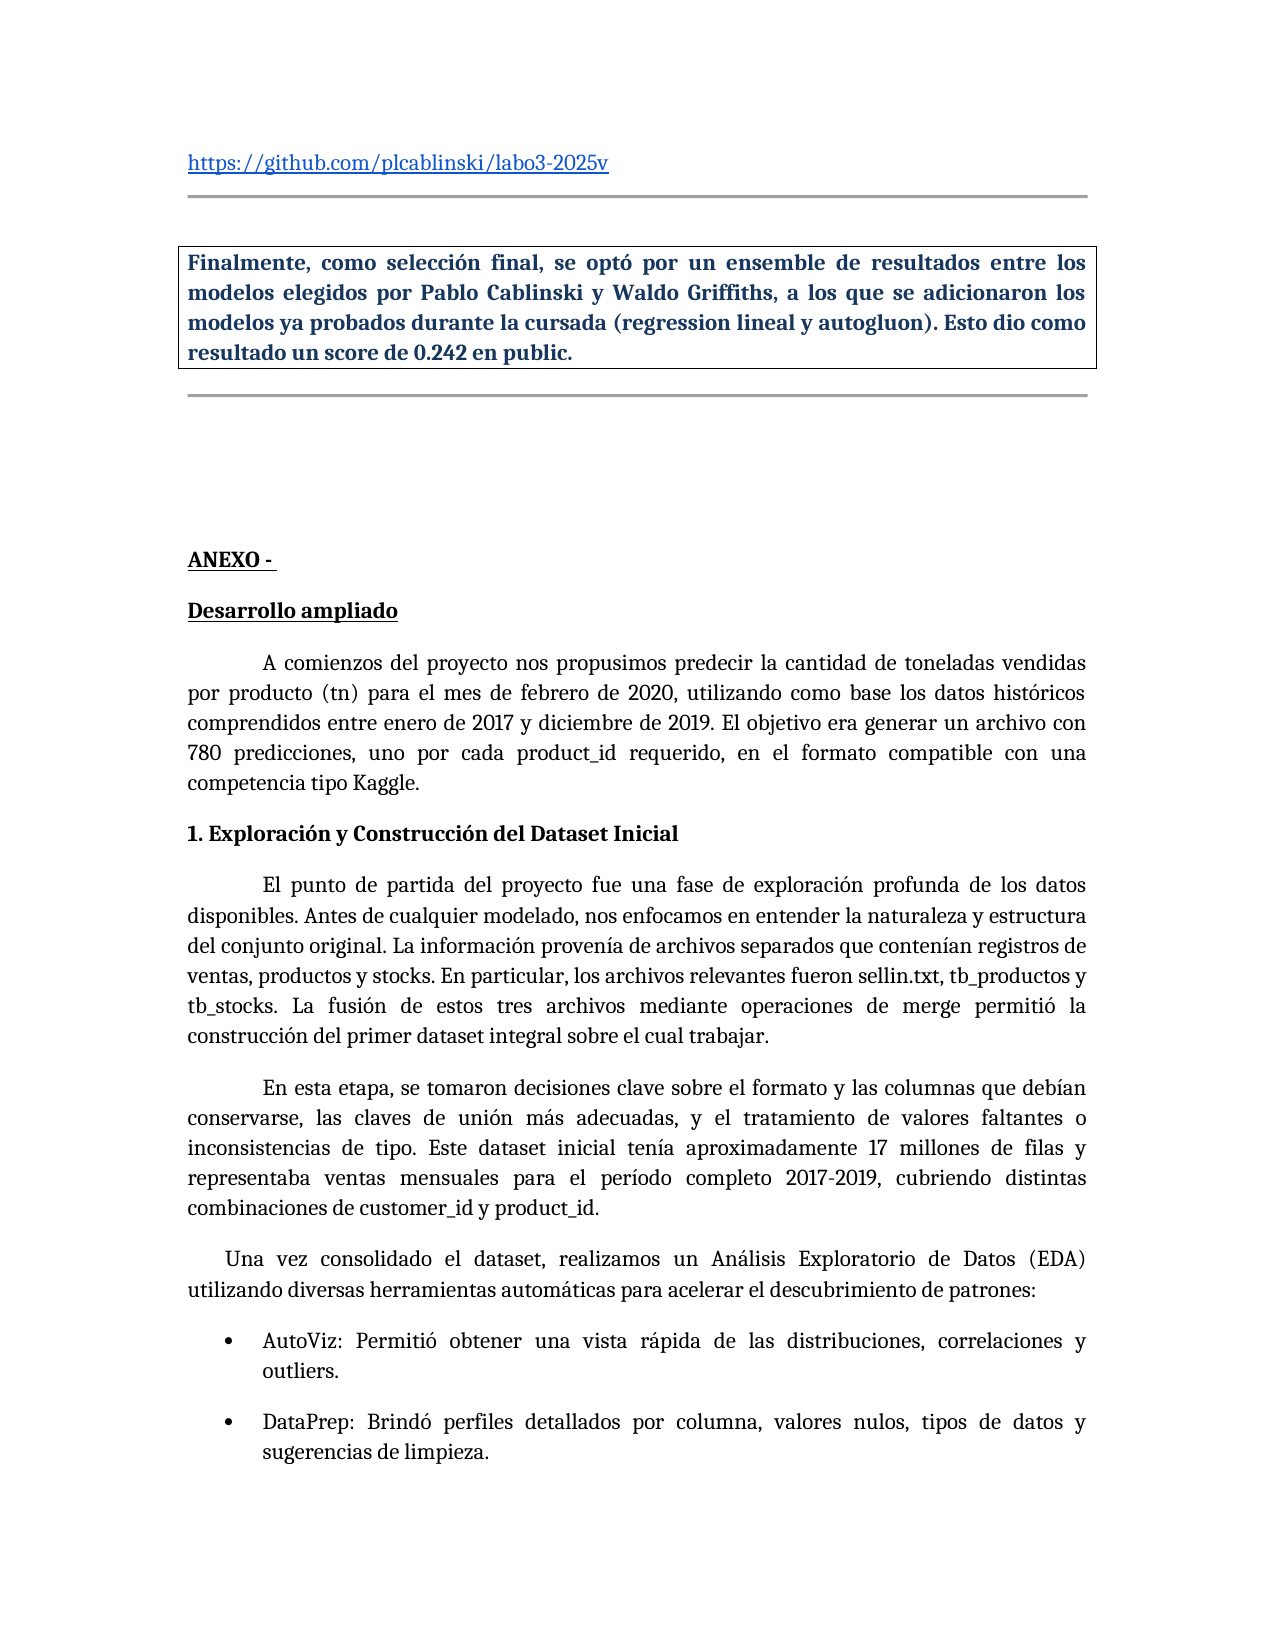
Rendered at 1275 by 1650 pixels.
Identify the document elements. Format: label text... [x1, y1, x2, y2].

text Desarrollo ampliado [187, 598, 1087, 624]
text https://github.com/plcablinski/labo3-2025v [187, 150, 1087, 176]
text ANEXO - [187, 547, 1087, 573]
text 1. Exploración y Construcción del Dataset Inicial [187, 821, 1087, 847]
text A comienzos del proyecto nos propusimos predecir la cantidad de toneladas vendidas por producto (tn) para el mes de febrero de 2020, utilizando como base los datos históricos comprendidos entre enero de 2017 y diciembre de 2019. El objetivo era generar un archivo con 780 predicciones, uno por cada product_id requerido, en el formato compatible con una competencia tipo Kaggle. [187, 649, 1087, 796]
text Finalmente, como selección final, se optó por un ensemble de resultados entre los modelos elegidos por Pablo Cablinski y Waldo Griffiths, a los que se adicionaron los modelos ya probados durante la cursada (regression lineal y autogluon). Esto dio como resultado un score de 0.242 en public. [179, 247, 1096, 368]
list AutoViz: Permitió obtener una vista rápida de las distribuciones, correlaciones y outliers. [225, 1327, 1087, 1384]
text Una vez consolidado el dataset, realizamos un Análisis Exploratorio de Datos (EDA) utilizando diversas herramientas automáticas para acelerar el descubrimiento de patrones: [187, 1246, 1087, 1303]
list DataPrep: Brindó perfiles detallados por columna, valores nulos, tipos de datos y sugerencias de limpieza. [225, 1409, 1087, 1465]
text El punto de partida del proyecto fue una fase de exploración profunda de los datos disponibles. Antes de cualquier modelado, nos enfocamos en entender la naturaleza y estructura del conjunto original. La información provenía de archivos separados que contenían registros de ventas, productos y stocks. En particular, los archivos relevantes fueron sellin.txt, tb_productos y tb_stocks. La fusión de estos tres archivos mediante operaciones de merge permitió la construcción del primer dataset integral sobre el cual trabajar. [187, 872, 1087, 1049]
